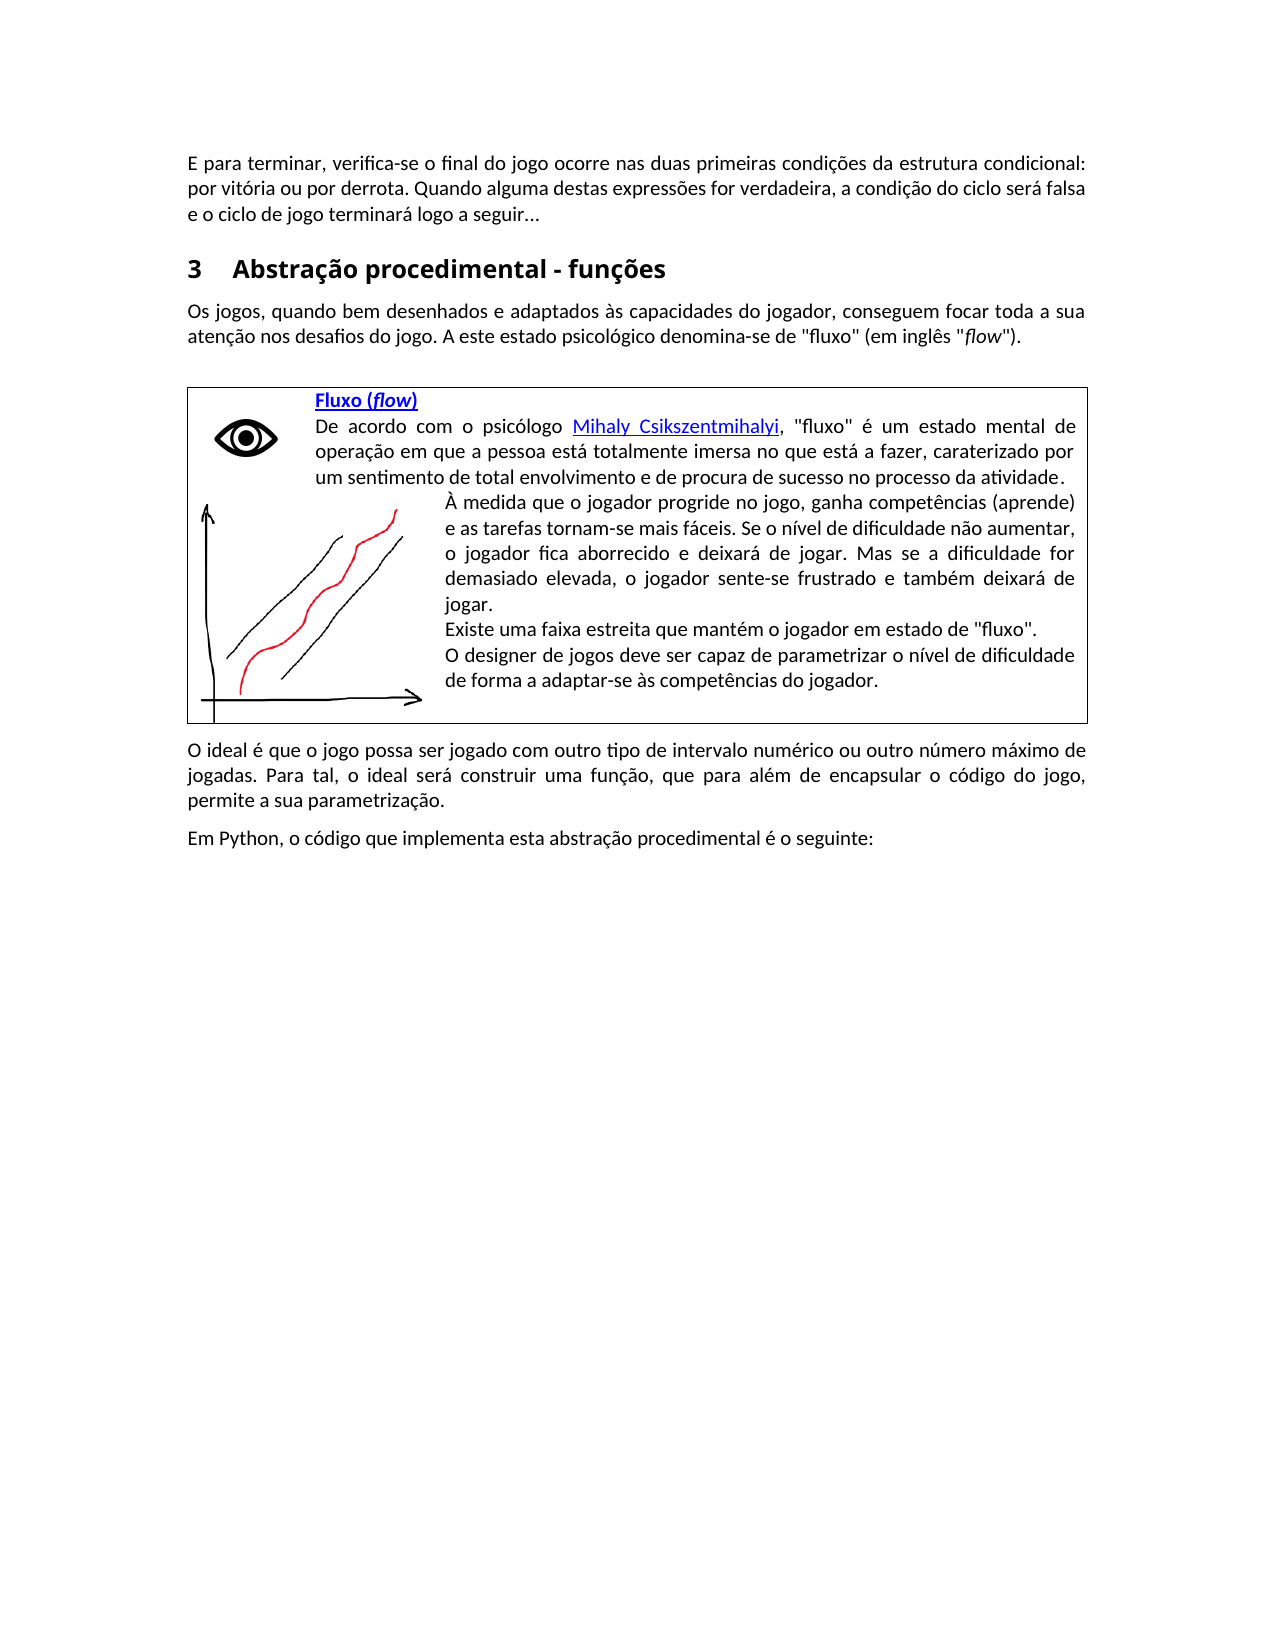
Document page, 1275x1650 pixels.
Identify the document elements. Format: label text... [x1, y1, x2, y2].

picture [208, 400, 284, 476]
text Em Python, o código que implementa esta abstração procedimental é o seguinte: [187, 826, 1087, 851]
table_header Fluxo (flow) De acordo com o psicólogo Mihaly Csikszentmihalyi, "fluxo" é um estado mental de operação em que a pessoa está totalmente imersa no que está a fazer, caraterizado por um sentimento de total envolvimento e de procura de sucesso no processo da atividade. [304, 388, 1087, 489]
table_cell À medida que o jogador progride no jogo, ganha competências (aprende) e as tarefas tornam-se mais fáceis. Se o nível de dificuldade não aumentar, o jogador fica aborrecido e deixará de jogar. Mas se a dificuldade for demasiado elevada, o jogador sente-se frustrado e também deixará de jogar. Existe uma faixa estreita que mantém o jogador em estado de "fluxo". O designer de jogos deve ser capaz de parametrizar o nível de dificuldade de forma a adaptar-se às competências do jogador. [434, 489, 1087, 723]
subtitle Abstração procedimental - funções [187, 251, 1087, 285]
table_header [188, 388, 304, 489]
table_cell [188, 489, 434, 723]
text O ideal é que o jogo possa ser jogado com outro tipo de intervalo numérico ou outro número máximo de jogadas. Para tal, o ideal será construir uma função, que para além de encapsular o código do jogo, permite a sua parametrização. [187, 737, 1087, 813]
text Os jogos, quando bem desenhados e adaptados às capacidades do jogador, conseguem focar toda a sua atenção nos desafios do jogo. A este estado psicológico denomina-se de "fluxo" (em inglês "flow"). [187, 298, 1087, 349]
text E para terminar, verifica-se o final do jogo ocorre nas duas primeiras condições da estrutura condicional: por vitória ou por derrota. Quando alguma destas expressões for verdadeira, a condição do ciclo será falsa e o ciclo de jogo terminará logo a seguir... [187, 150, 1087, 226]
